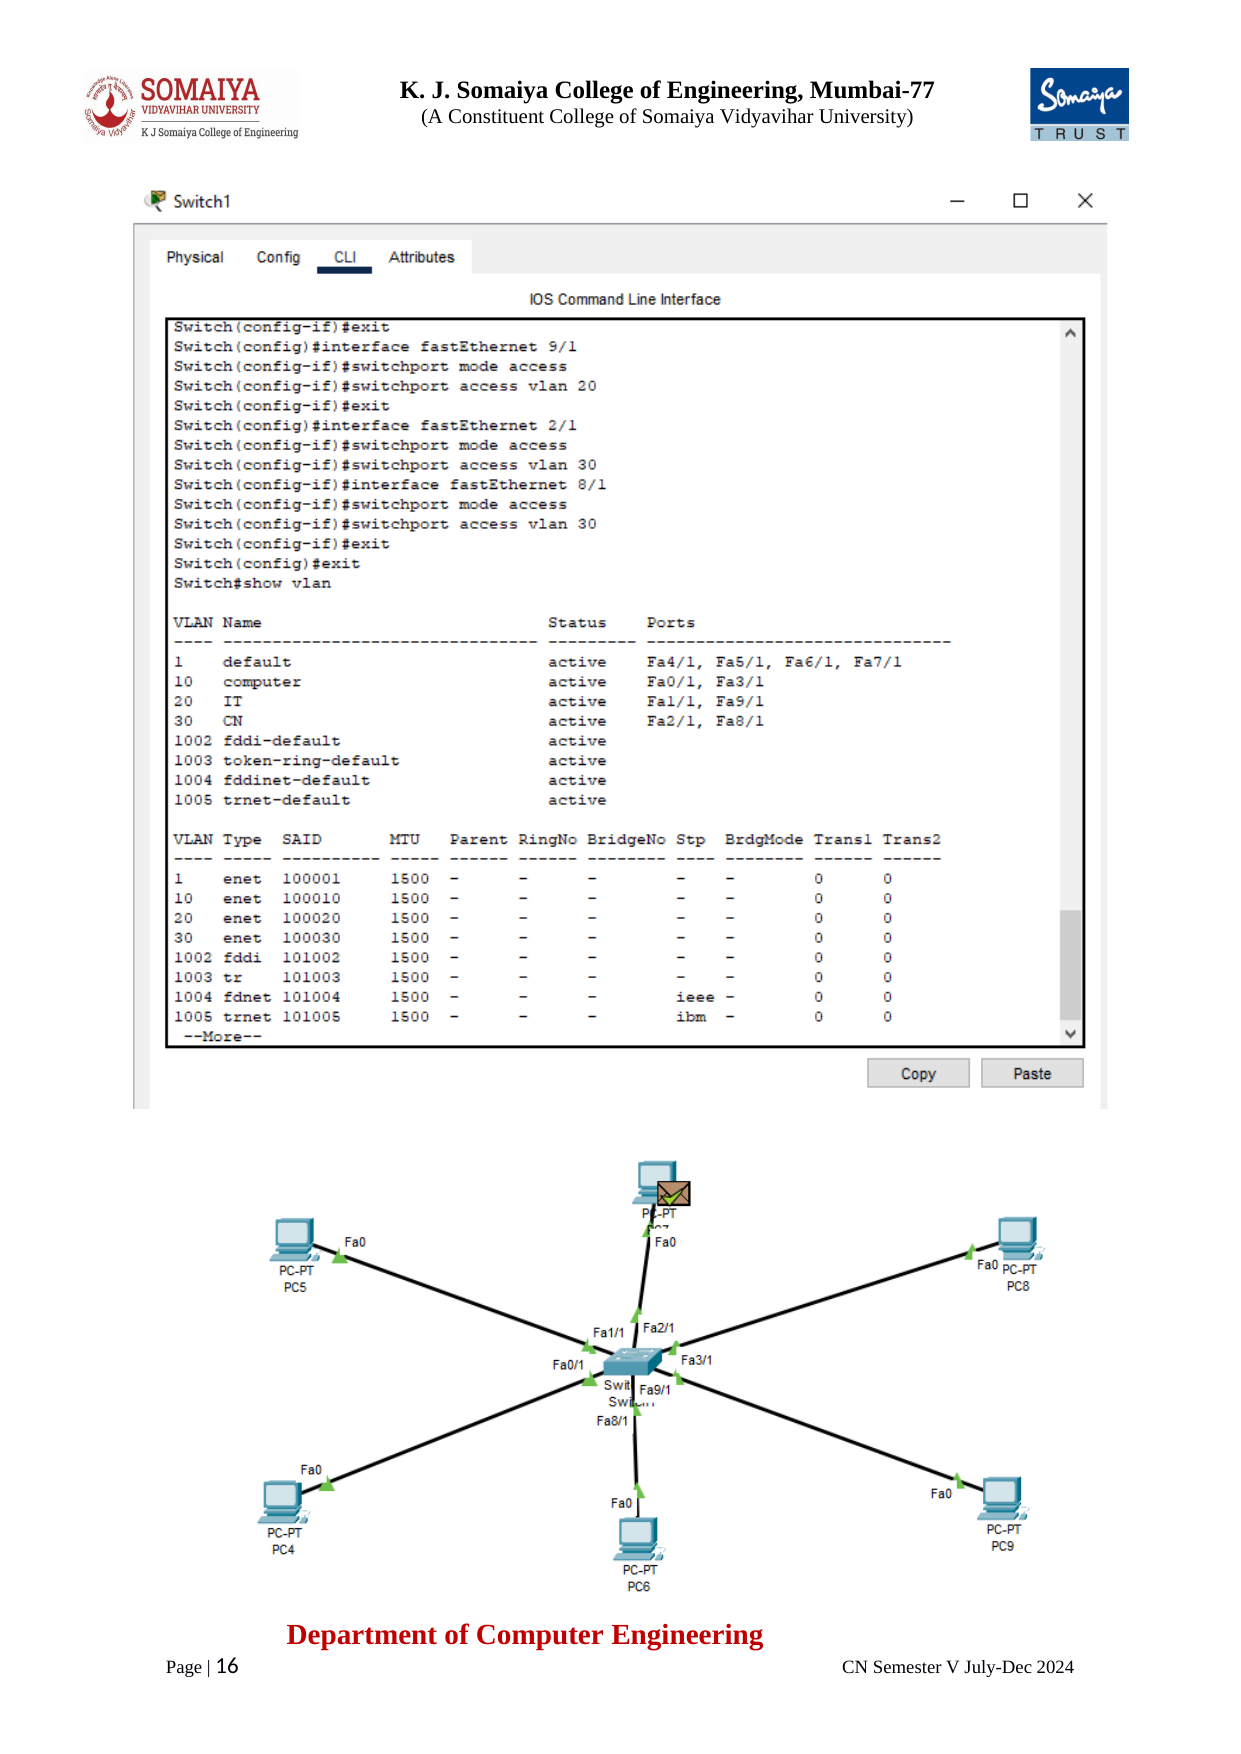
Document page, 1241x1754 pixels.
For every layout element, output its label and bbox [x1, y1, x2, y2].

picture [1030, 68, 1129, 141]
picture [133, 181, 1108, 1109]
picture [81, 70, 300, 144]
picture [133, 1143, 1108, 1608]
